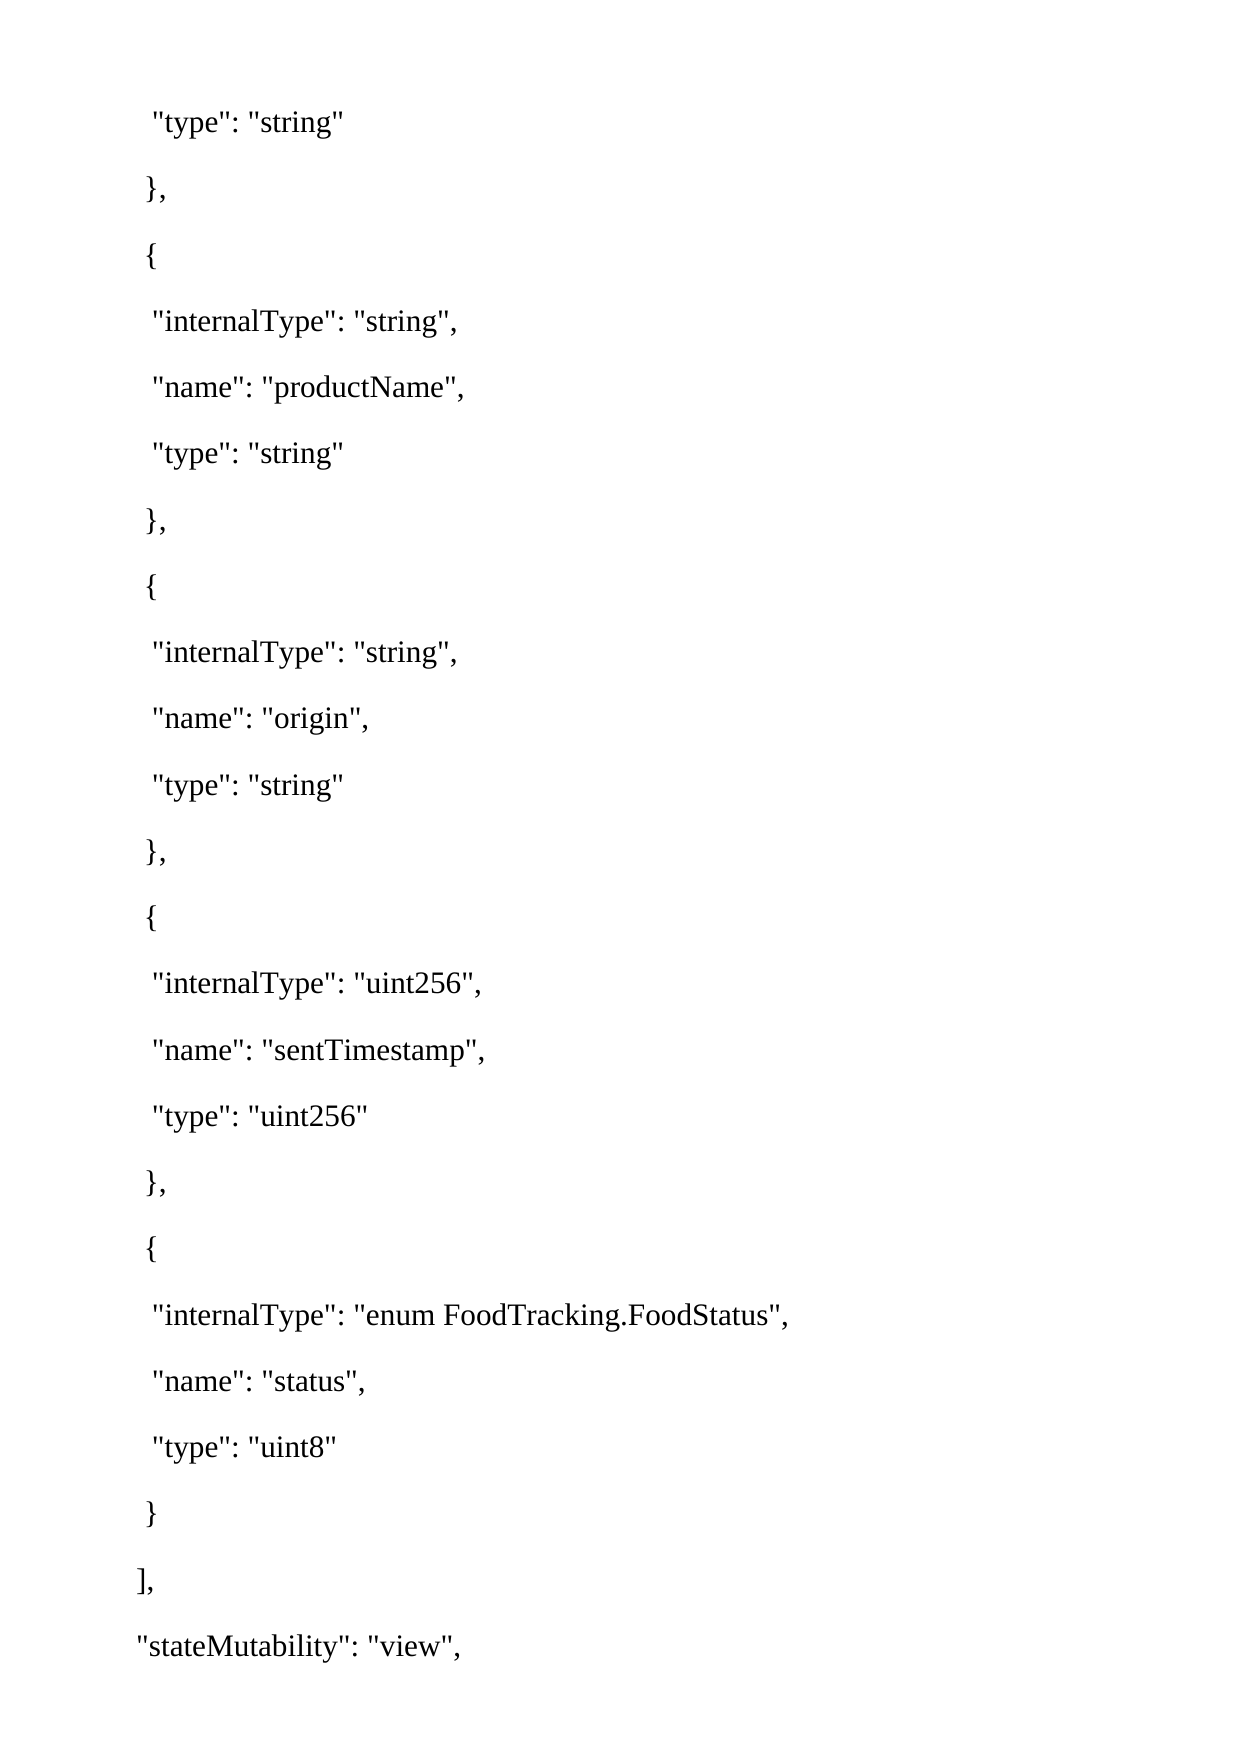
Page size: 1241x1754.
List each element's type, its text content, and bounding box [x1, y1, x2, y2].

text "internalType": "string", [120, 302, 1090, 338]
text "internalType": "uint256", [120, 965, 1090, 1001]
text { [120, 236, 1090, 272]
text "internalType": "enum FoodTracking.FoodStatus", [120, 1296, 1090, 1332]
text } [120, 1495, 1090, 1531]
text }, [120, 1163, 1090, 1199]
text "name": "status", [120, 1362, 1090, 1398]
text "name": "productName", [120, 368, 1090, 404]
text { [120, 898, 1090, 934]
text "type": "uint256" [120, 1097, 1090, 1133]
text ], [120, 1561, 1090, 1597]
text "internalType": "string", [120, 633, 1090, 669]
text "name": "sentTimestamp", [120, 1031, 1090, 1067]
text "type": "string" [120, 103, 1090, 139]
text "name": "origin", [120, 700, 1090, 736]
text { [120, 567, 1090, 603]
text "type": "string" [120, 766, 1090, 802]
text "type": "string" [120, 435, 1090, 471]
text "stateMutability": "view", [120, 1627, 1090, 1663]
text { [120, 1230, 1090, 1266]
text }, [120, 170, 1090, 206]
text }, [120, 501, 1090, 537]
text "type": "uint8" [120, 1428, 1090, 1464]
text }, [120, 832, 1090, 868]
